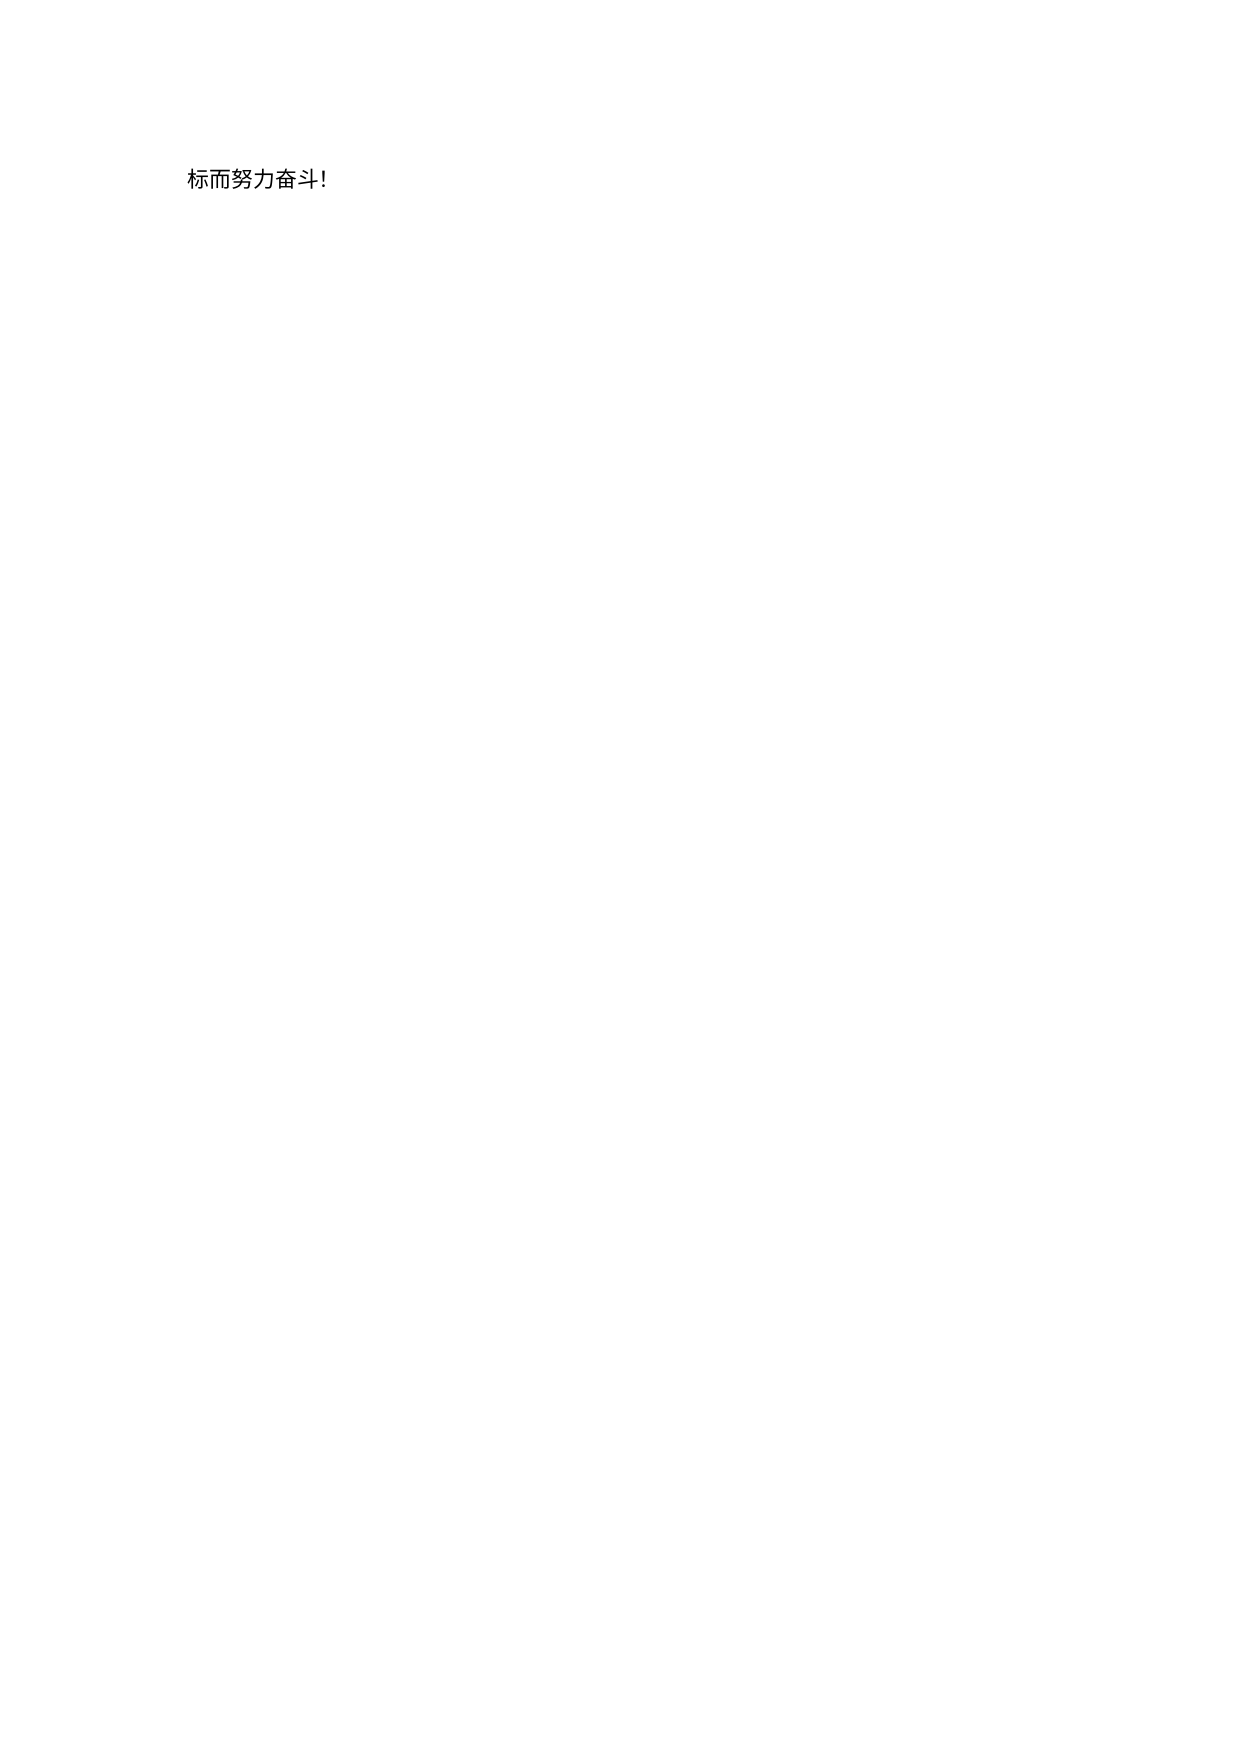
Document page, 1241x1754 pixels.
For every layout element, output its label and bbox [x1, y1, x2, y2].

text [187, 162, 1053, 194]
